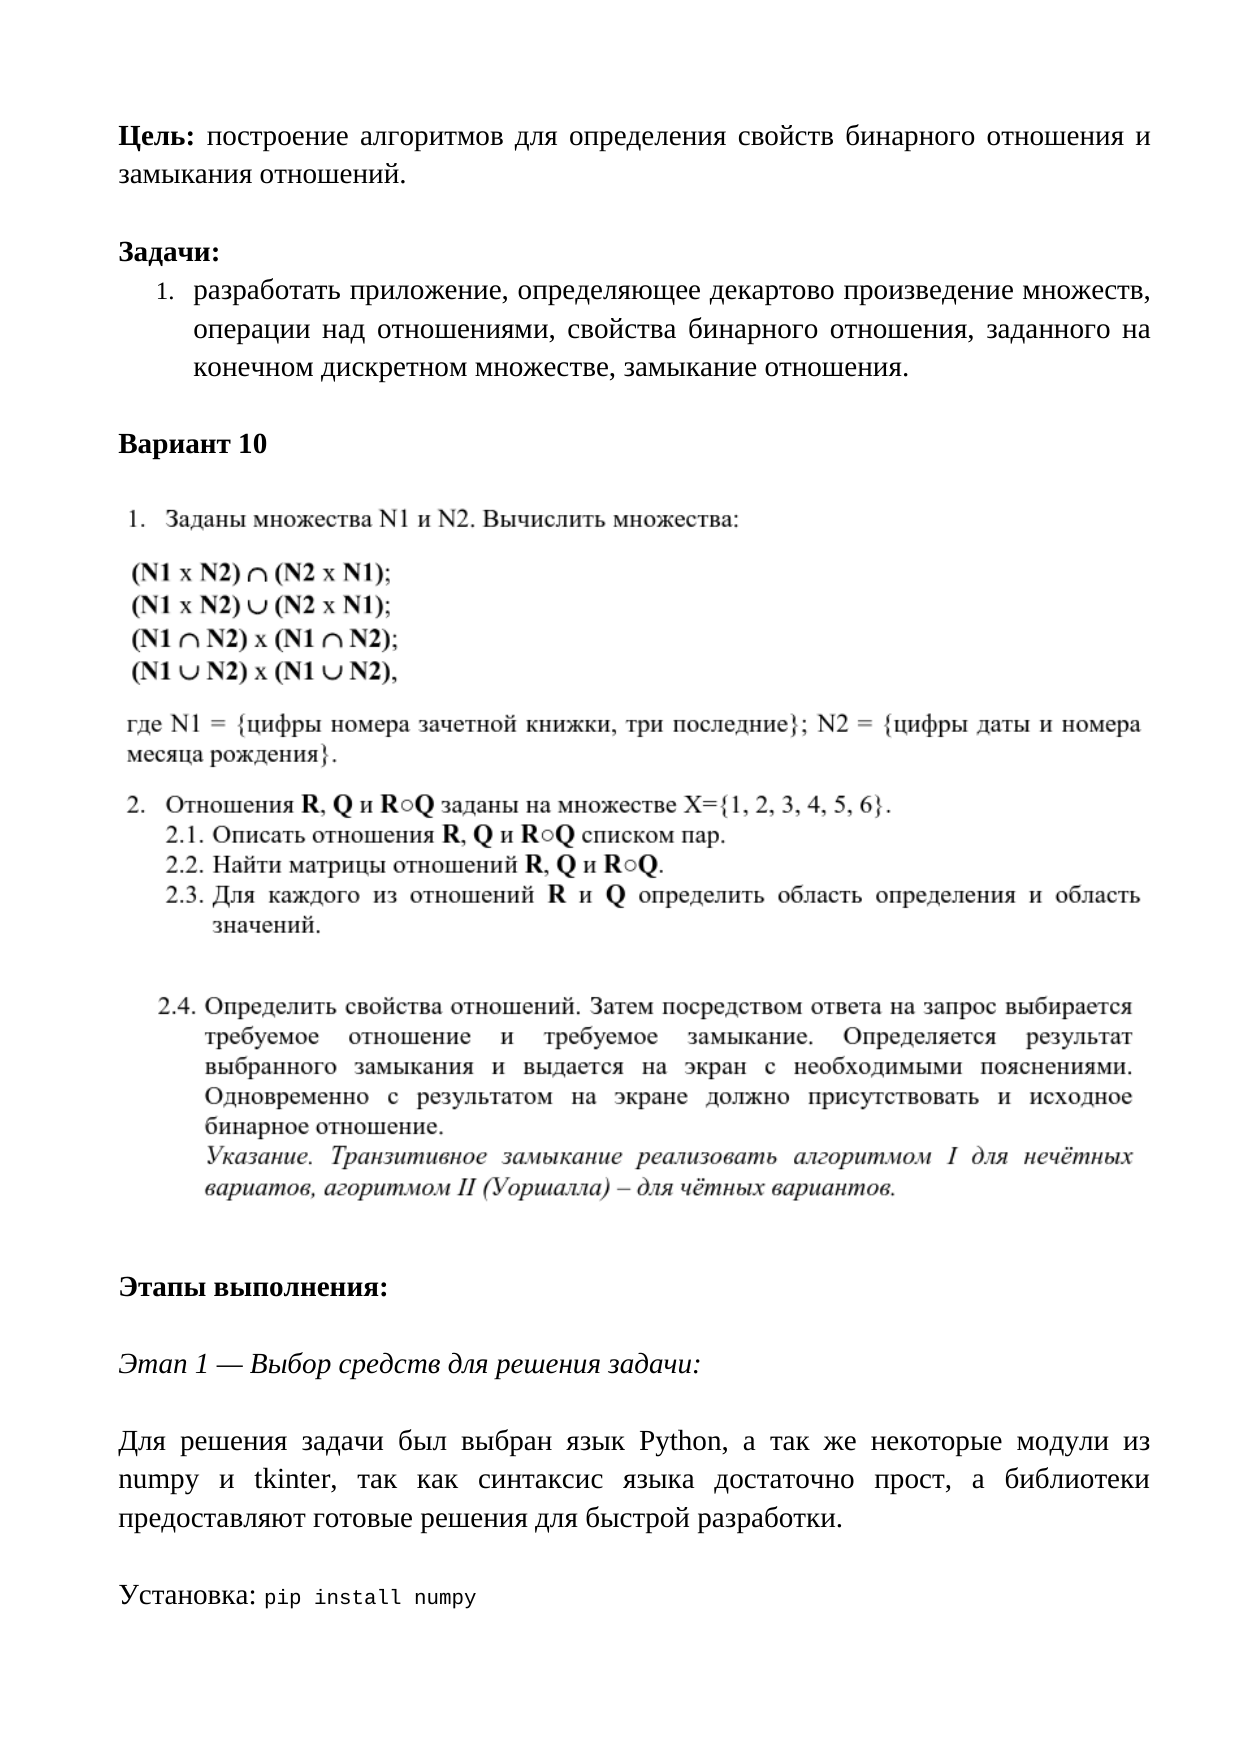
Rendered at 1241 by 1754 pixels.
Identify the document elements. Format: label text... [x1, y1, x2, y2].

text Цель: построение алгоритмов для определения свойств бинарного отношения и замыкания отношений. [118, 118, 1152, 190]
text Вариант 10 [118, 426, 1152, 460]
text Установка: pip install numpy [118, 1577, 1152, 1611]
list разработать приложение, определяющее декартово произведение множеств, операции над отношениями, свойства бинарного отношения, заданного на конечном дискретном множестве, замыкание отношения. [156, 272, 1152, 383]
text Задачи: [118, 234, 1152, 267]
picture [118, 498, 1152, 959]
picture [118, 962, 1152, 1232]
text Этапы выполнения: [118, 1269, 1152, 1302]
text Для решения задачи был выбран язык Python, а так же некоторые модули из numpy и tkinter, так как синтаксис языка достаточно прост, а библиотеки предоставляют готовые решения для быстрой разработки. [118, 1423, 1152, 1534]
text Этап 1 — Выбор средств для решения задачи: [118, 1346, 1152, 1379]
